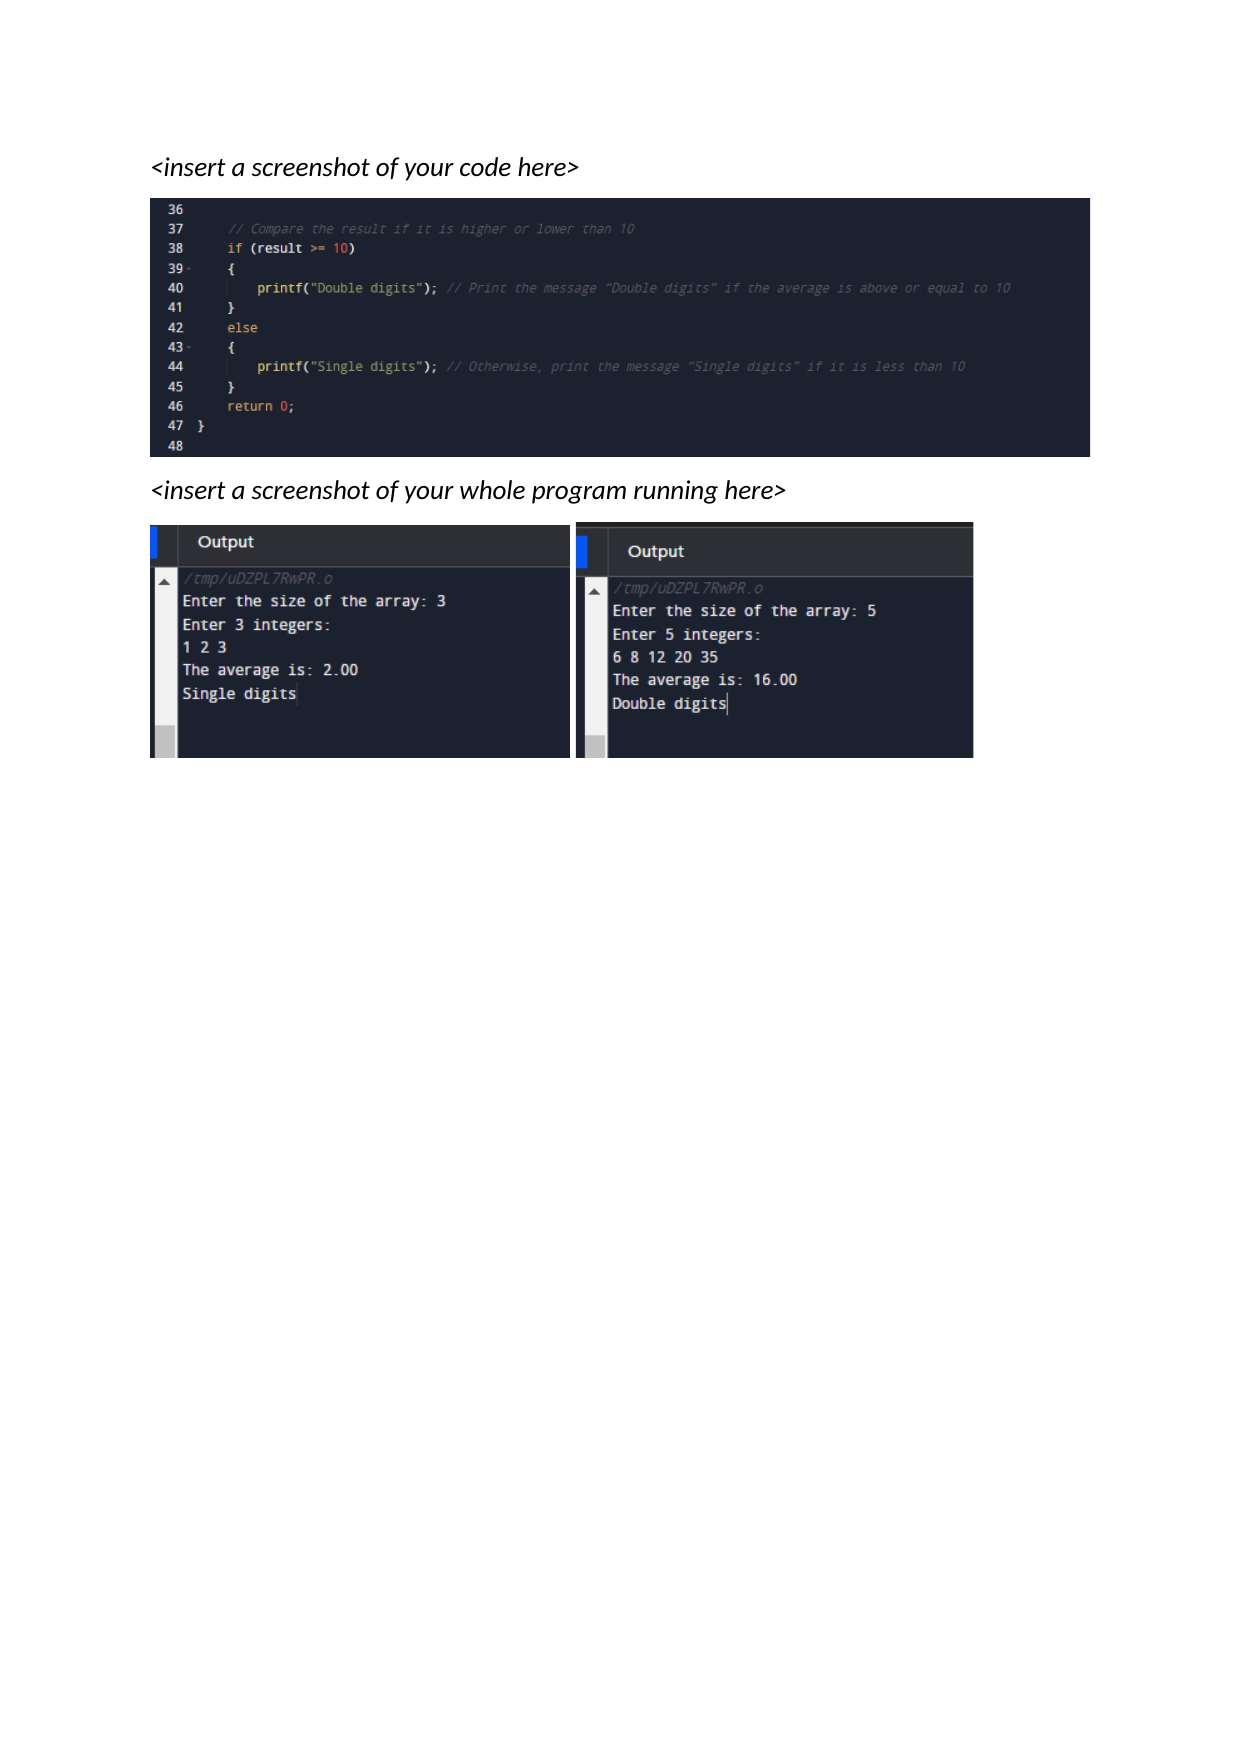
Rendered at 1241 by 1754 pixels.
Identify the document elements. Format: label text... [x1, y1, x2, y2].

picture [150, 198, 1091, 457]
text <insert a screenshot of your code here> <insert a screenshot of your whole program running here> [150, 150, 1090, 198]
picture [575, 522, 974, 758]
picture [150, 525, 570, 758]
text <insert a screenshot of your code here> <insert a screenshot of your whole program running here> [150, 457, 1090, 506]
